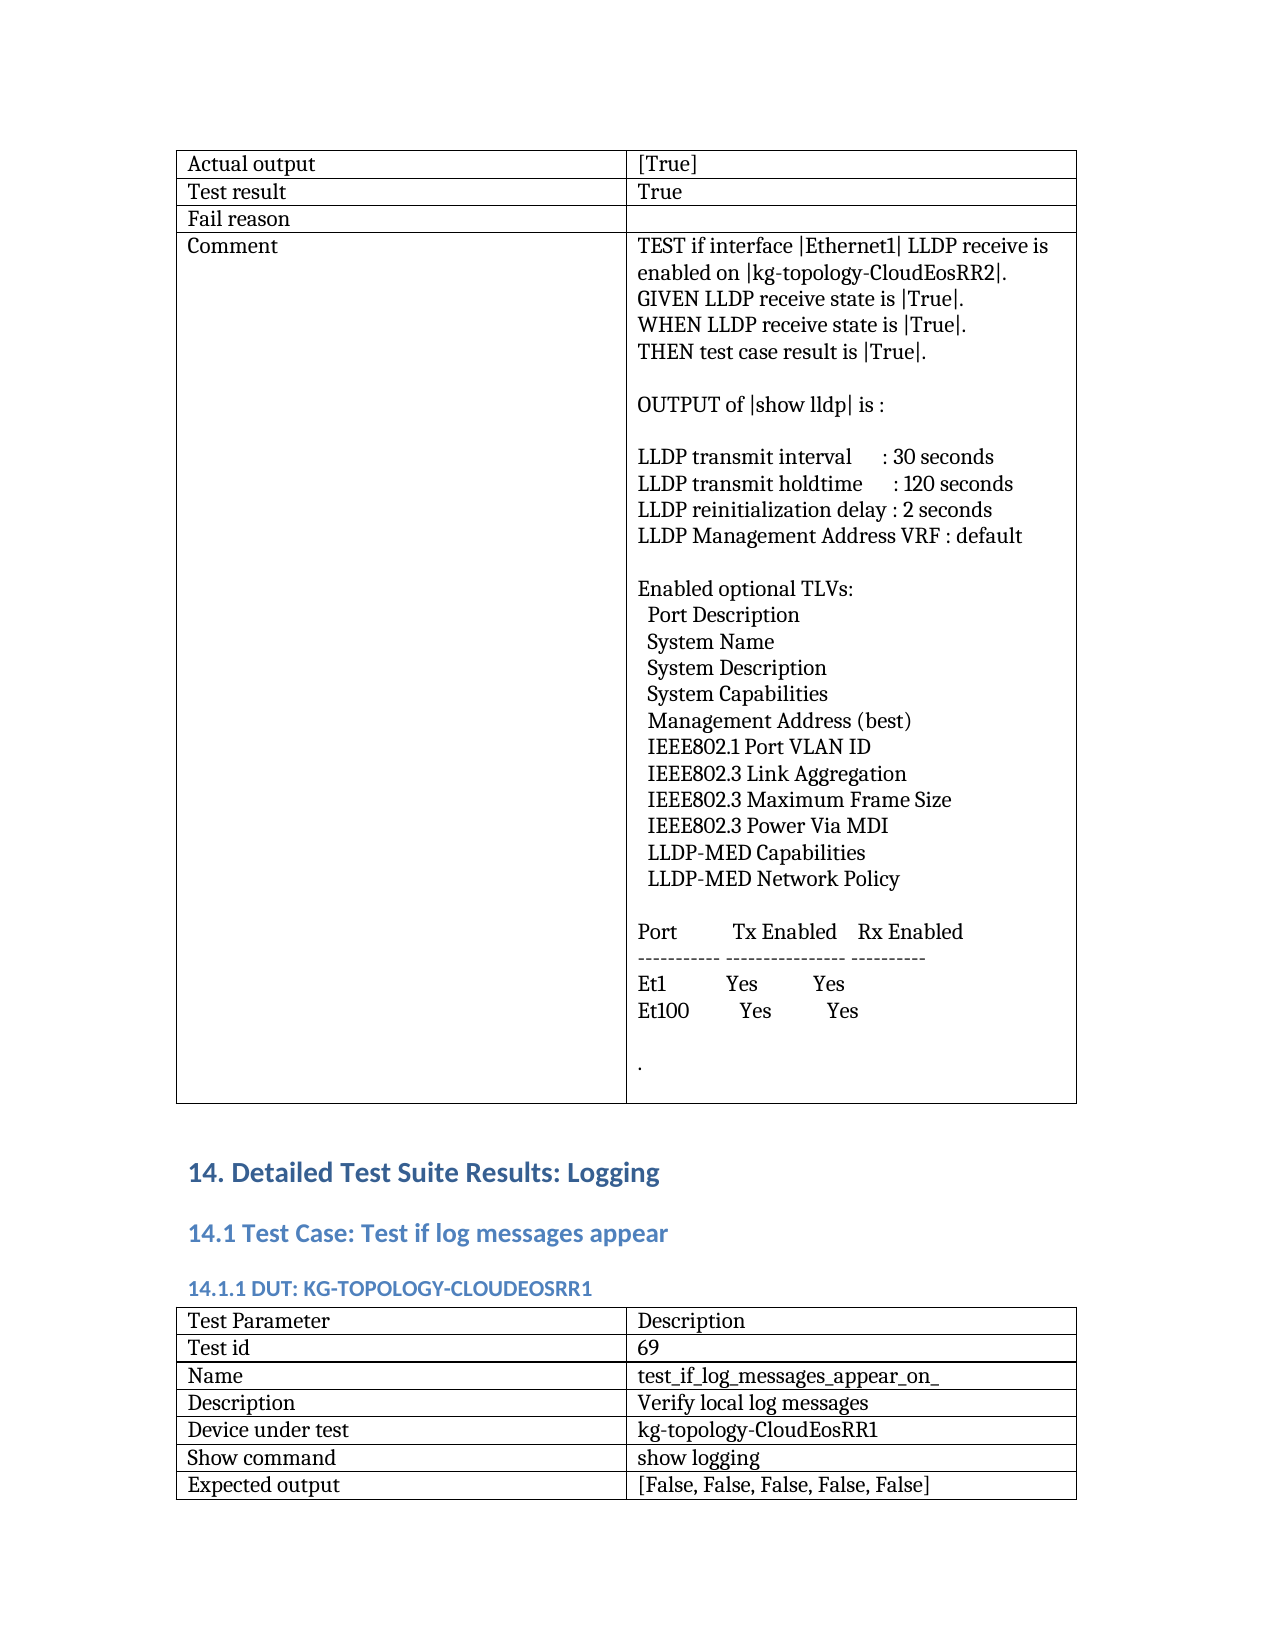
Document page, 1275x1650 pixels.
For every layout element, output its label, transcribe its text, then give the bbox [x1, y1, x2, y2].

table_cell Device under test [177, 1417, 626, 1444]
table_cell Test id [177, 1335, 626, 1361]
table_cell show logging [627, 1445, 1076, 1471]
table_cell True [627, 179, 1076, 205]
table_cell [627, 206, 1076, 232]
table_cell test_if_log_messages_appear_on_ [627, 1363, 1076, 1389]
table_cell [True] [627, 151, 1076, 177]
table_cell Show command [177, 1445, 626, 1471]
table_cell Description [177, 1390, 626, 1416]
table_cell kg-topology-CloudEosRR1 [627, 1417, 1076, 1444]
table_cell Name [177, 1363, 626, 1389]
table_cell Comment [177, 233, 626, 1103]
table_cell 69 [627, 1335, 1076, 1361]
table_cell TEST if interface |Ethernet1| LLDP receive is enabled on |kg-topology-CloudEosRR2|. GIVEN LLDP receive state is |True|. WHEN LLDP receive state is |True|. THEN test case result is |True|. OUTPUT of |show lldp| is : LLDP transmit interval : 30 seconds LLDP transmit holdtime : 120 seconds LLDP reinitialization delay : 2 seconds LLDP Management Address VRF : default Enabled optional TLVs: Port Description System Name System Description System Capabilities Management Address (best) IEEE802.1 Port VLAN ID IEEE802.3 Link Aggregation IEEE802.3 Maximum Frame Size IEEE802.3 Power Via MDI LLDP-MED Capabilities LLDP-MED Network Policy Port Tx Enabled Rx Enabled ----------- ---------------- ---------- Et1 Yes Yes Et100 Yes Yes . [627, 233, 1076, 1103]
table_cell Expected output [177, 1472, 626, 1498]
table_header Test Parameter [177, 1308, 626, 1334]
table_cell Verify local log messages [627, 1390, 1076, 1416]
table_header Description [627, 1308, 1076, 1334]
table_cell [627, 1472, 1076, 1498]
table_cell Fail reason [177, 206, 626, 232]
subtitle 14. Detailed Test Suite Results: Logging [187, 1154, 1087, 1189]
subtitle 14.1.1 DUT: KG-TOPOLOGY-CLOUDEOSRR1 [187, 1274, 1087, 1302]
table_cell Test result [177, 179, 626, 205]
table_cell Actual output [177, 151, 626, 177]
subtitle 14.1 Test Case: Test if log messages appear [187, 1216, 1087, 1249]
